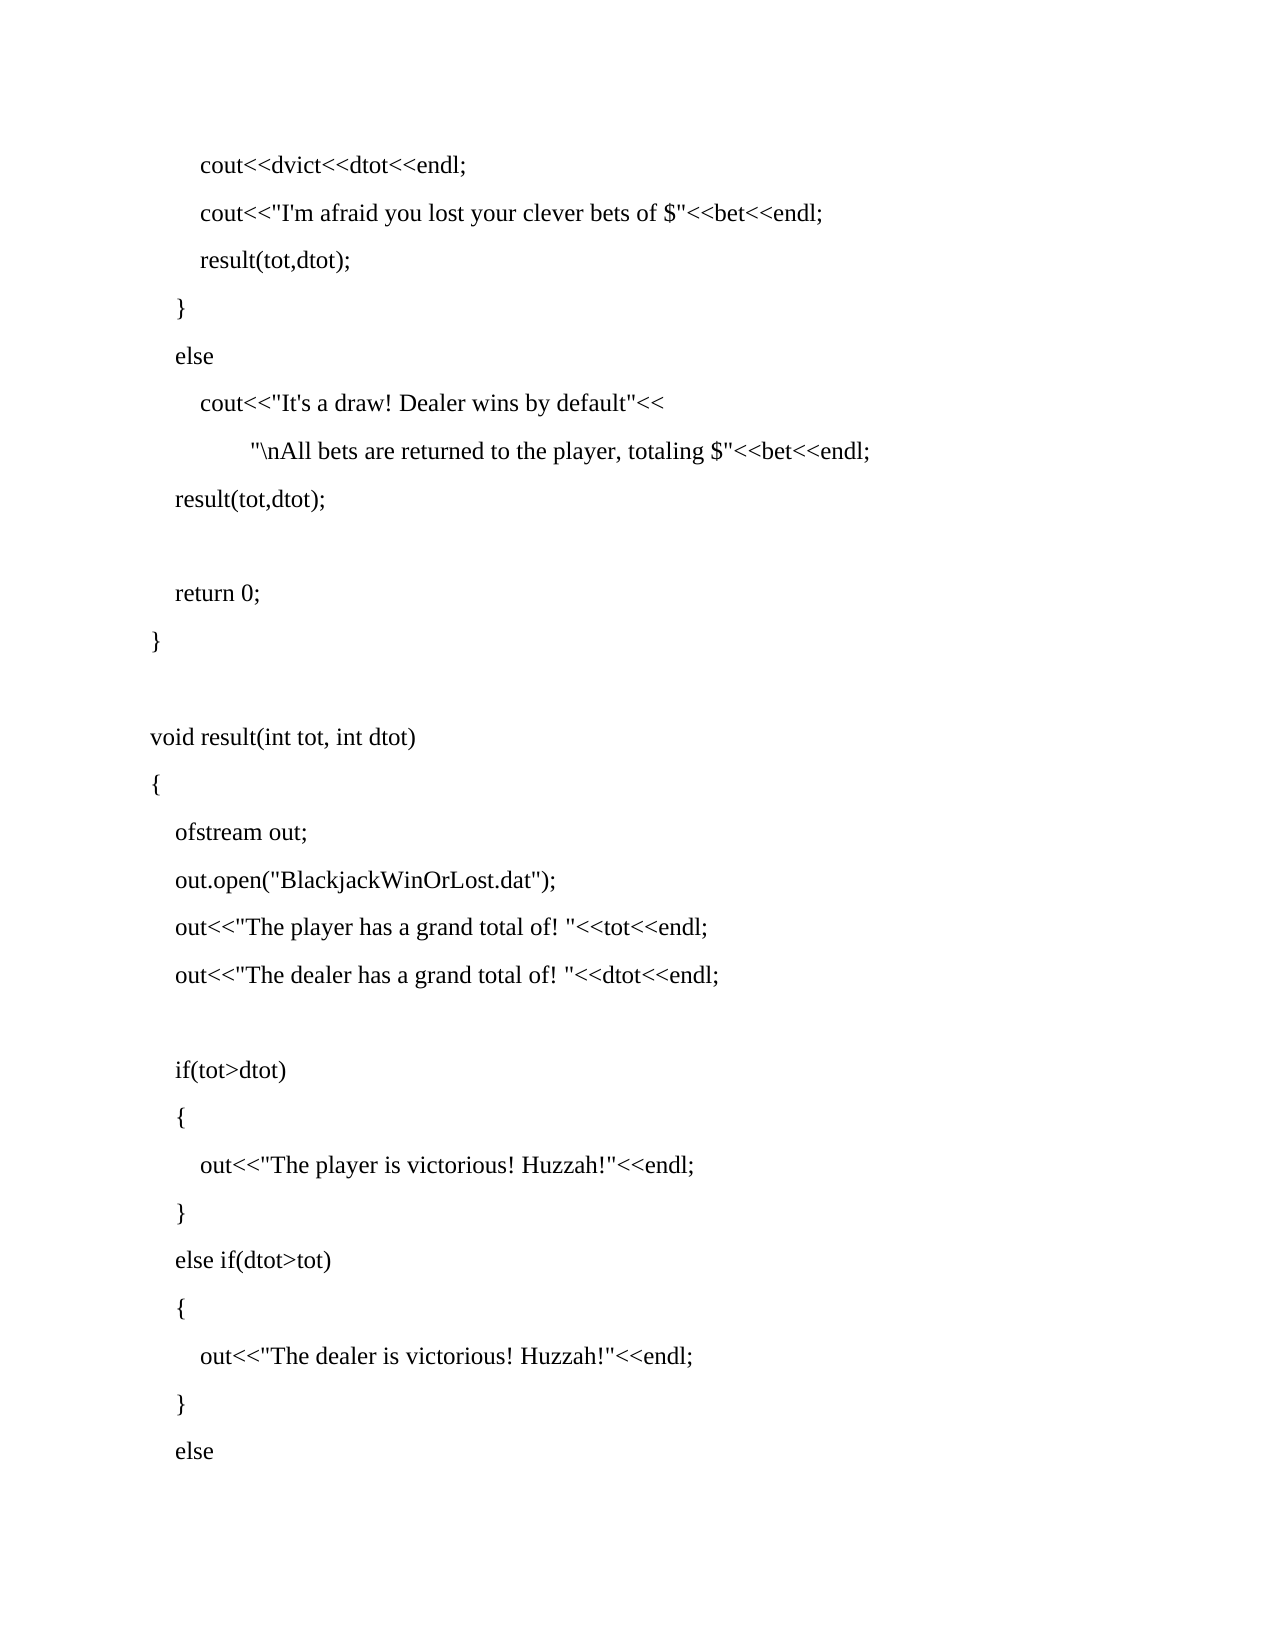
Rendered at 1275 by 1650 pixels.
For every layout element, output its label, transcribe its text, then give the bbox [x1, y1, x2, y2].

text { [150, 1293, 1125, 1322]
text ofstream out; [150, 817, 1125, 846]
text if(tot>dtot) [150, 1055, 1125, 1083]
text else [150, 341, 1125, 369]
text out<<"The player is victorious! Huzzah!"<<endl; [150, 1150, 1125, 1179]
text out<<"The dealer has a grand total of! "<<dtot<<endl; [150, 960, 1125, 989]
text } [150, 293, 1125, 322]
text { [150, 1102, 1125, 1131]
text cout<<"I'm afraid you lost your clever bets of $"<<bet<<endl; [150, 198, 1125, 226]
text out.open("BlackjackWinOrLost.dat"); [150, 865, 1125, 893]
text cout<<"It's a draw! Dealer wins by default"<< [150, 388, 1125, 417]
text else if(dtot>tot) [150, 1246, 1125, 1274]
text result(tot,dtot); [150, 484, 1125, 513]
text } [150, 1389, 1125, 1417]
text out<<"The dealer is victorious! Huzzah!"<<endl; [150, 1341, 1125, 1370]
text out<<"The player has a grand total of! "<<tot<<endl; [150, 912, 1125, 941]
text cout<<dvict<<dtot<<endl; [150, 150, 1125, 179]
text void result(int tot, int dtot) [150, 722, 1125, 750]
text else [150, 1436, 1125, 1465]
text "\nAll bets are returned to the player, totaling $"<<bet<<endl; [150, 436, 1125, 465]
text return 0; [150, 578, 1125, 607]
text } [150, 1198, 1125, 1227]
text result(tot,dtot); [150, 245, 1125, 274]
text } [150, 626, 1125, 655]
text { [150, 769, 1125, 798]
